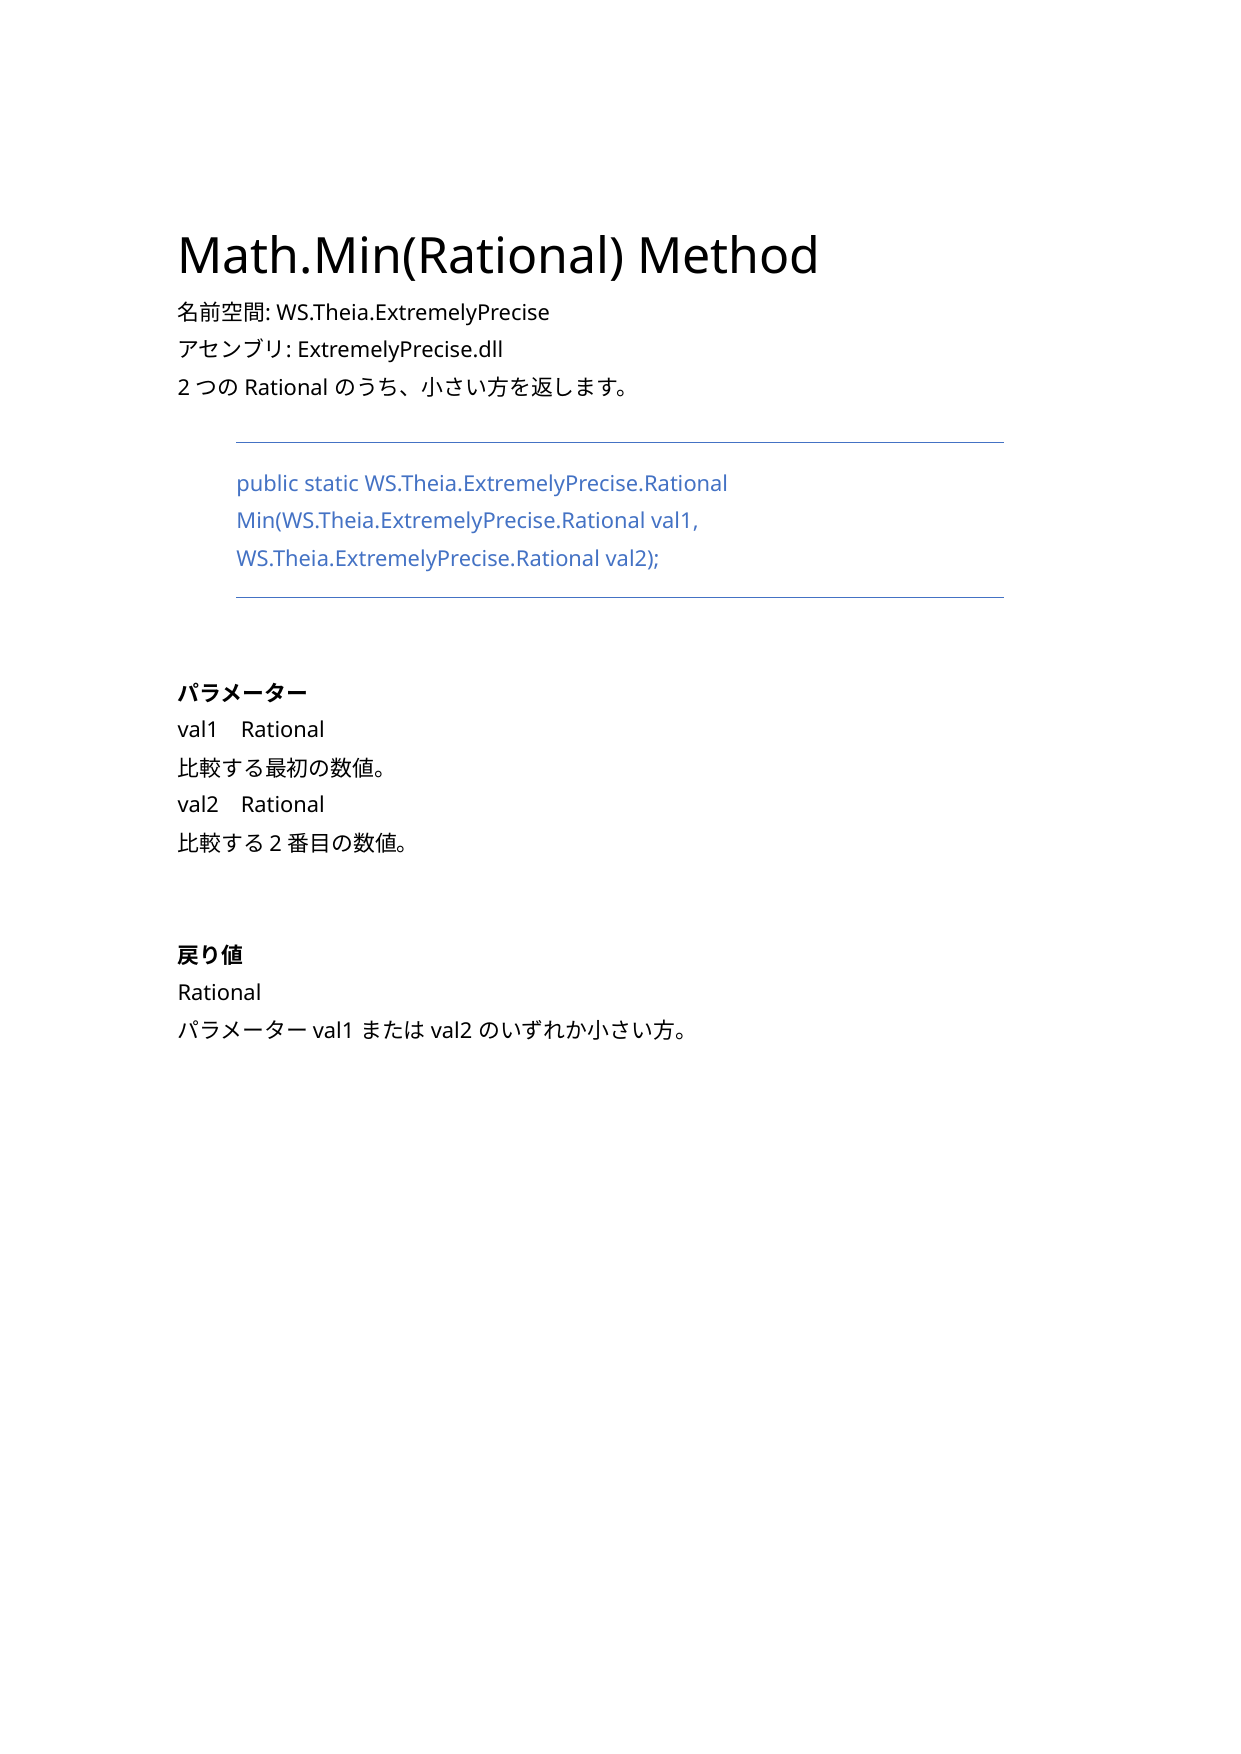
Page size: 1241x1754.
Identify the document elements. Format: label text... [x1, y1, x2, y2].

subtitle 戻り値 [177, 936, 1063, 973]
subtitle パラメーター [177, 673, 1063, 711]
text 2 つの Rational のうち、小さい方を返します。 [177, 367, 1063, 404]
text val1 Rational 比較する最初の数値。 [177, 711, 1063, 786]
text アセンブリ: ExtremelyPrecise.dll [177, 329, 1063, 367]
text val2 Rational 比較する2 番目の数値。 [177, 786, 1063, 861]
text 名前空間: WS.Theia.ExtremelyPrecise [177, 292, 1063, 329]
text public static WS.Theia.ExtremelyPrecise.Rational Min(WS.Theia.ExtremelyPrecise.Rational val1, WS.Theia.ExtremelyPrecise.Rational val2); [236, 443, 1004, 597]
subtitle Math.Min(Rational) Method [177, 217, 1063, 292]
text Rational パラメーター val1 または val2 のいずれか小さい方。 [177, 973, 1063, 1048]
